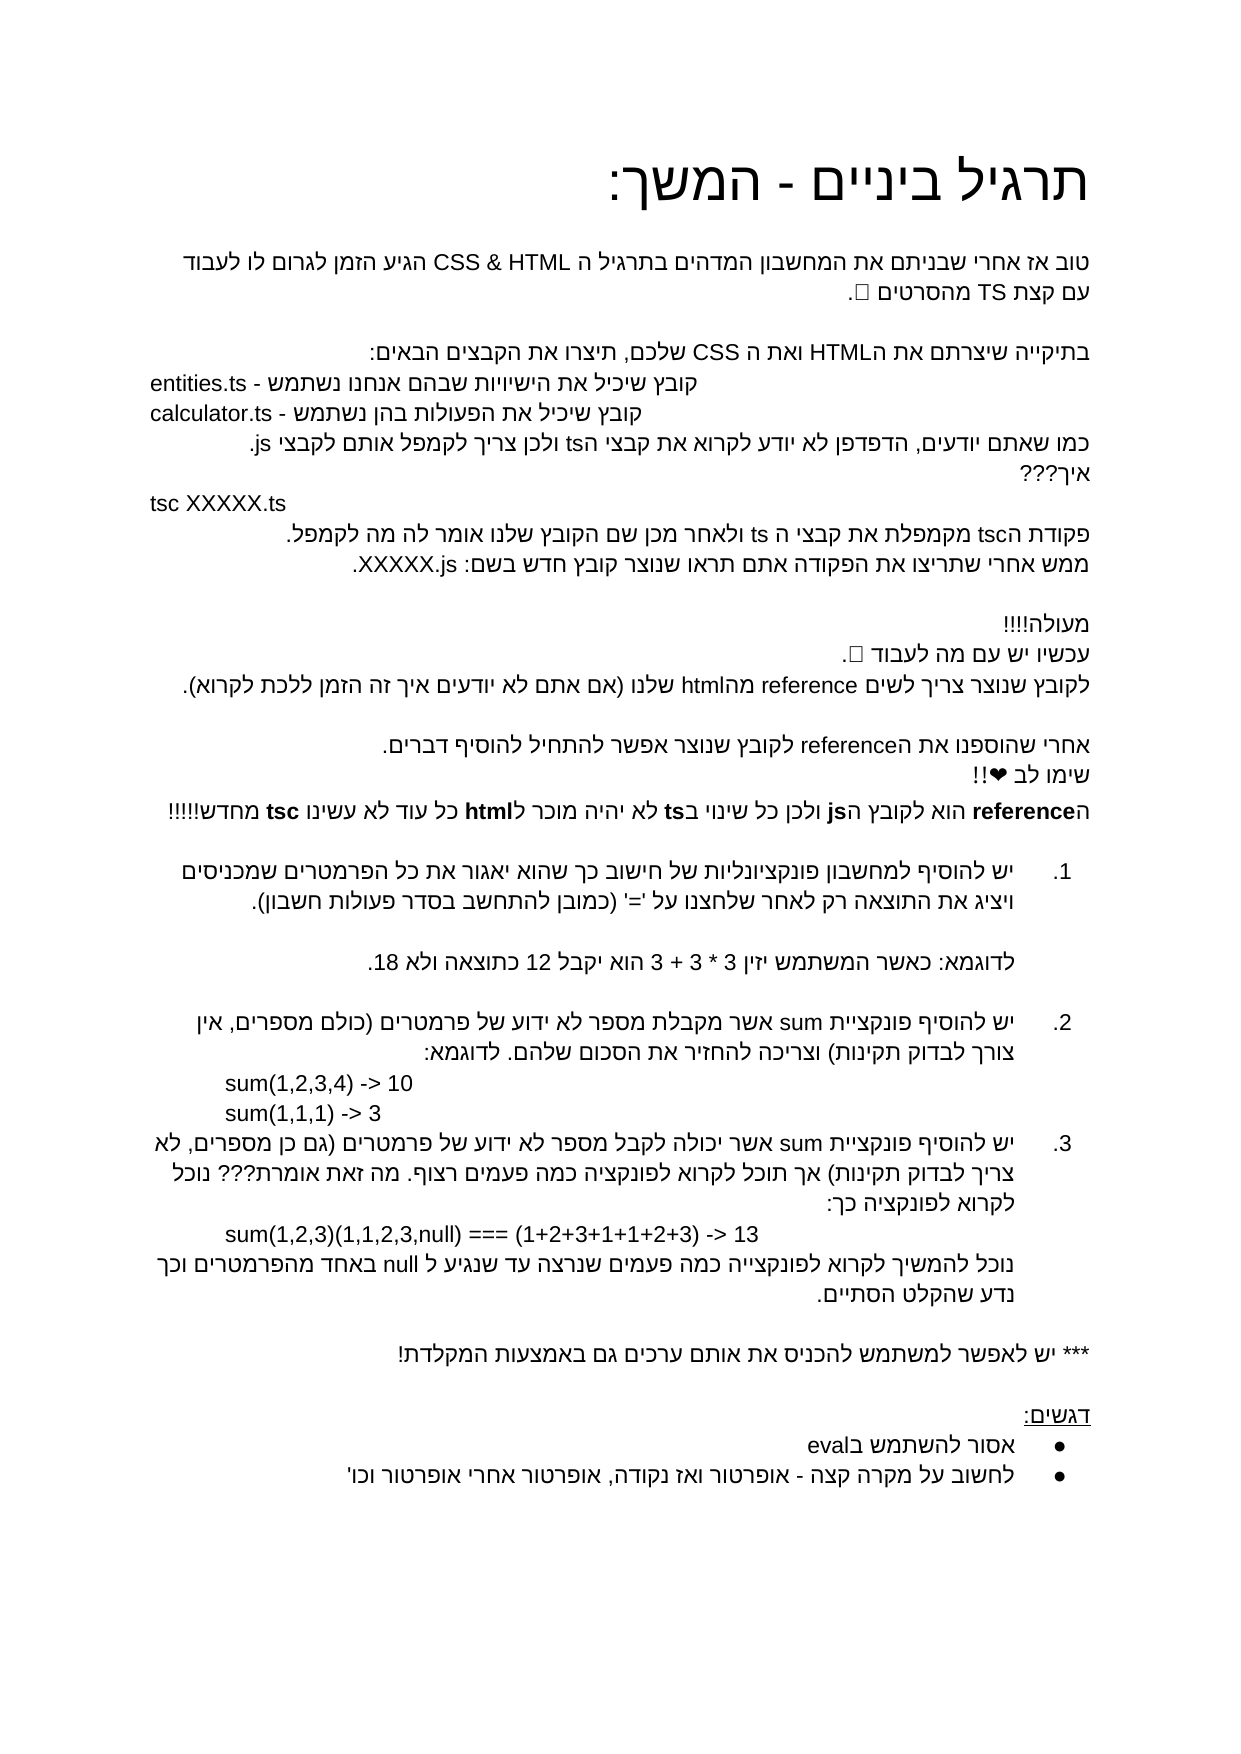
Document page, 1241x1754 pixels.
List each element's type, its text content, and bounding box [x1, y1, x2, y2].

text sum(1,2,3)(1,1,2,3,null) === (1+2+3+1+1+2+3) -> 13 [225, 1221, 1090, 1247]
text בתיקייה שיצרתם את הHTML ואת ה CSS שלכם, תיצרו את הקבצים הבאים: [150, 339, 1090, 366]
text נוכל להמשיך לקרוא לפונקצייה כמה פעמים שנרצה עד שנגיע ל null באחד מהפרמטרים וכך נדע שהקלט הסתיים. [150, 1251, 1015, 1307]
text דגשים: [150, 1402, 1090, 1428]
text sum(1,2,3,4) -> 10 [225, 1069, 1090, 1096]
text tsc XXXXX.ts [150, 490, 1090, 517]
title תרגיל ביניים - המשך: [150, 150, 1090, 212]
text מעולה!!!! [150, 611, 1090, 638]
text שימו לב ❤!! [150, 762, 1090, 793]
text לדוגמא: כאשר המשתמש יזין 3 * 3 + 3 הוא יקבל 12 כתוצאה ולא 18. [150, 949, 1090, 975]
text פקודת הtsc מקמפלת את קבצי ה ts ולאחר מכן שם הקובץ שלנו אומר לה מה לקמפל. [150, 521, 1090, 547]
list אסור להשתמש בeval [150, 1432, 1053, 1458]
list לחשוב על מקרה קצה - אופרטור ואז נקודה, אופרטור אחרי אופרטור וכו' [150, 1462, 1053, 1489]
text כמו שאתם יודעים, הדפדפן לא יודע לקרוא את קבצי הts ולכן צריך לקמפל אותם לקבצי js. [150, 430, 1090, 456]
text sum(1,1,1) -> 3 [225, 1100, 1090, 1126]
text עכשיו יש עם מה לעבוד 👌. [150, 641, 1090, 668]
text לקובץ שנוצר צריך לשים reference מהhtml שלנו (אם אתם לא יודעים איך זה הזמן ללכת לקרוא). [150, 672, 1090, 698]
text ממש אחרי שתריצו את הפקודה אתם תראו שנוצר קובץ חדש בשם: XXXXX.js. [150, 551, 1090, 577]
text אחרי שהוספנו את הreference לקובץ שנוצר אפשר להתחיל להוסיף דברים. [150, 732, 1090, 758]
text *** יש לאפשר למשתמש להכניס את אותם ערכים גם באמצעות המקלדת! [150, 1341, 1090, 1368]
text טוב אז אחרי שבניתם את המחשבון המדהים בתרגיל ה CSS & HTML הגיע הזמן לגרום לו לעבוד עם קצת TS מהסרטים 😉. [150, 249, 1090, 305]
text הreference הוא לקובץ הjs ולכן כל שינוי בts לא יהיה מוכר לhtml כל עוד לא עשינו tsc מחדש!!!!! [150, 798, 1090, 824]
list יש להוסיף פונקציית sum אשר יכולה לקבל מספר לא ידוע של פרמטרים (גם כן מספרים, לא צריך לבדוק תקינות) אך תוכל לקרוא לפונקציה כמה פעמים רצוף. מה זאת אומרת??? נוכל לקרוא לפונקציה כך: [150, 1130, 1053, 1217]
text entities.ts - קובץ שיכיל את הישיויות שבהם אנחנו נשתמש [150, 369, 1090, 396]
text calculator.ts - קובץ שיכיל את הפעולות בהן נשתמש [150, 400, 1090, 426]
text איך??? [150, 460, 1090, 487]
list יש להוסיף פונקציית sum אשר מקבלת מספר לא ידוע של פרמטרים (כולם מספרים, אין צורך לבדוק תקינות) וצריכה להחזיר את הסכום שלהם. לדוגמא: [150, 1009, 1053, 1066]
list יש להוסיף למחשבון פונקציונליות של חישוב כך שהוא יאגור את כל הפרמטרים שמכניסים ויציג את התוצאה רק לאחר שלחצנו על '=' (כמובן להתחשב בסדר פעולות חשבון). [150, 858, 1053, 915]
